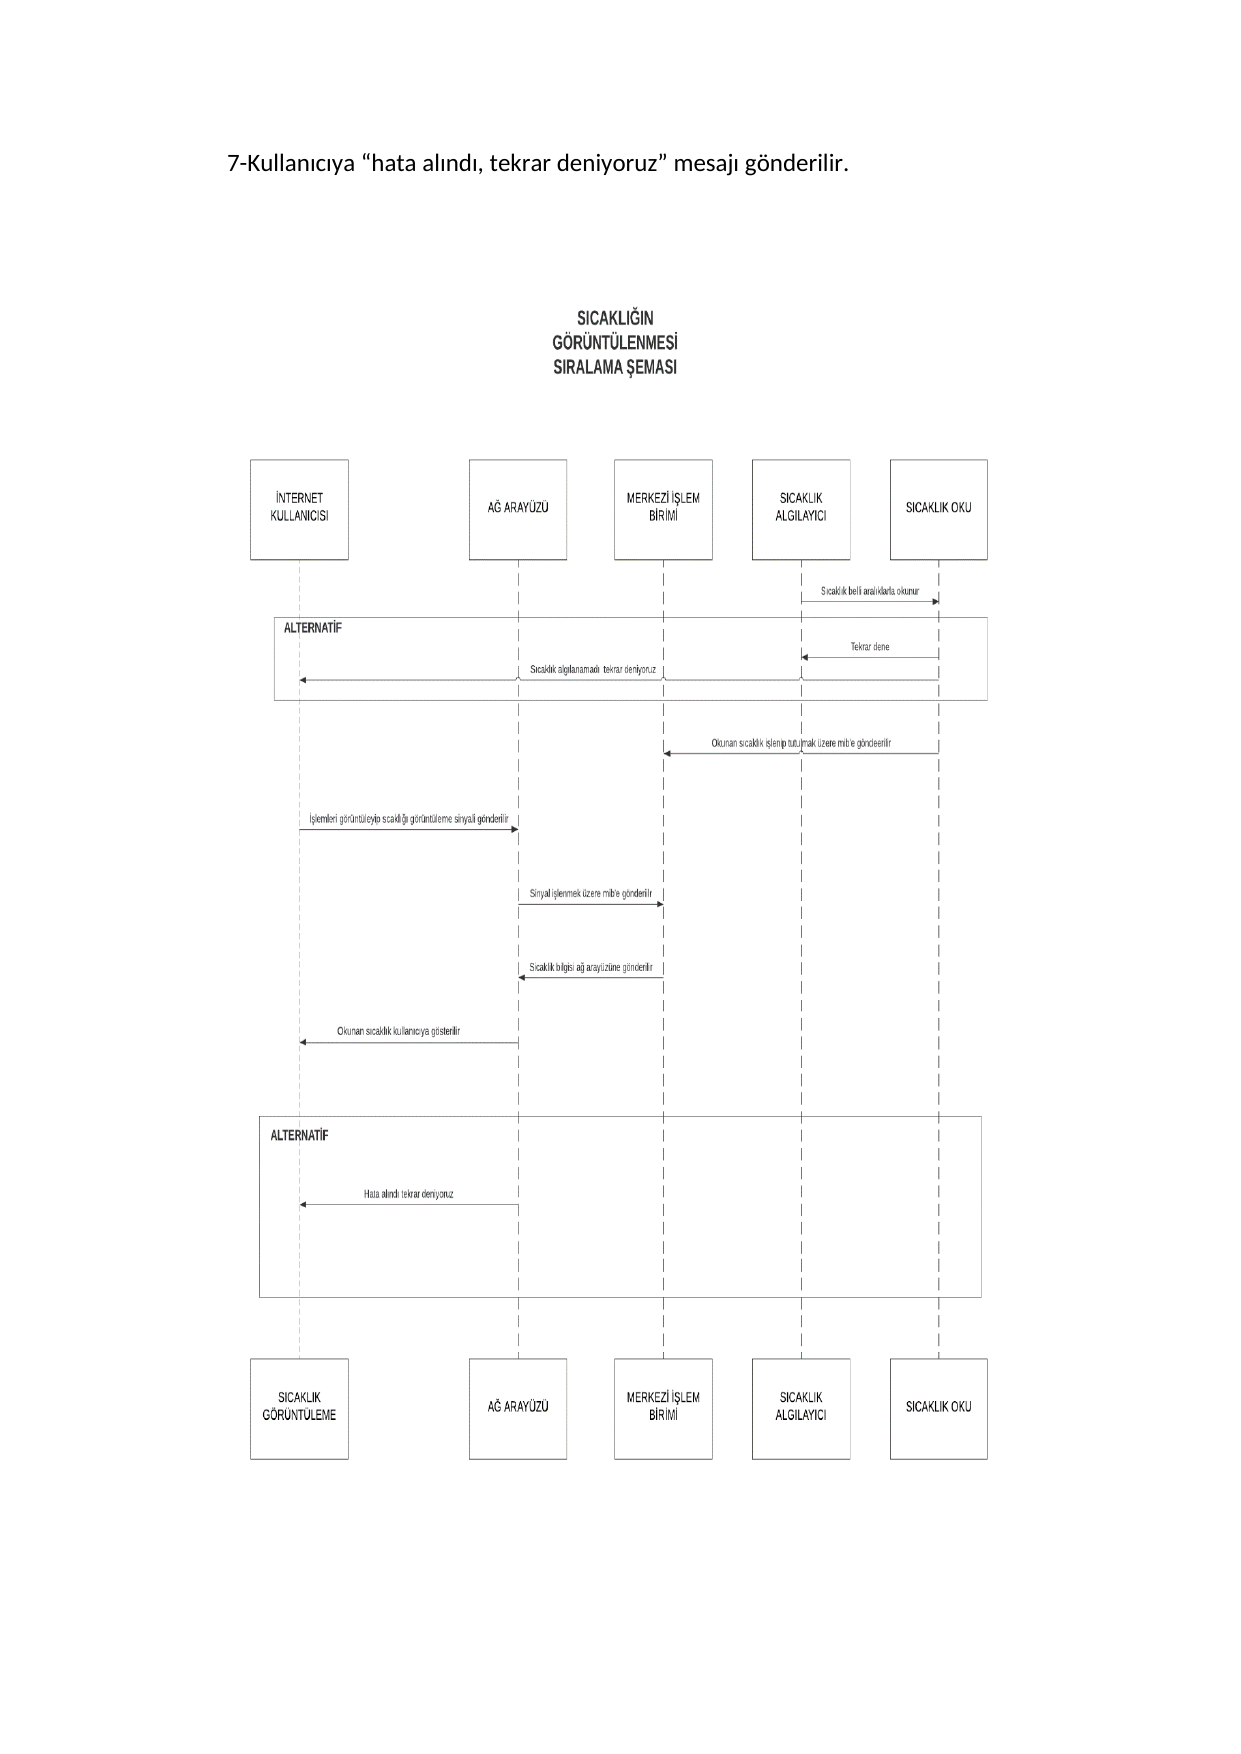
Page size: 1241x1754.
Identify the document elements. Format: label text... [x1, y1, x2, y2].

text 7-Kullanıcıya “hata alındı, tekrar deniyoruz” mesajı gönderilir. [148, 148, 1093, 180]
picture [147, 180, 1093, 1603]
